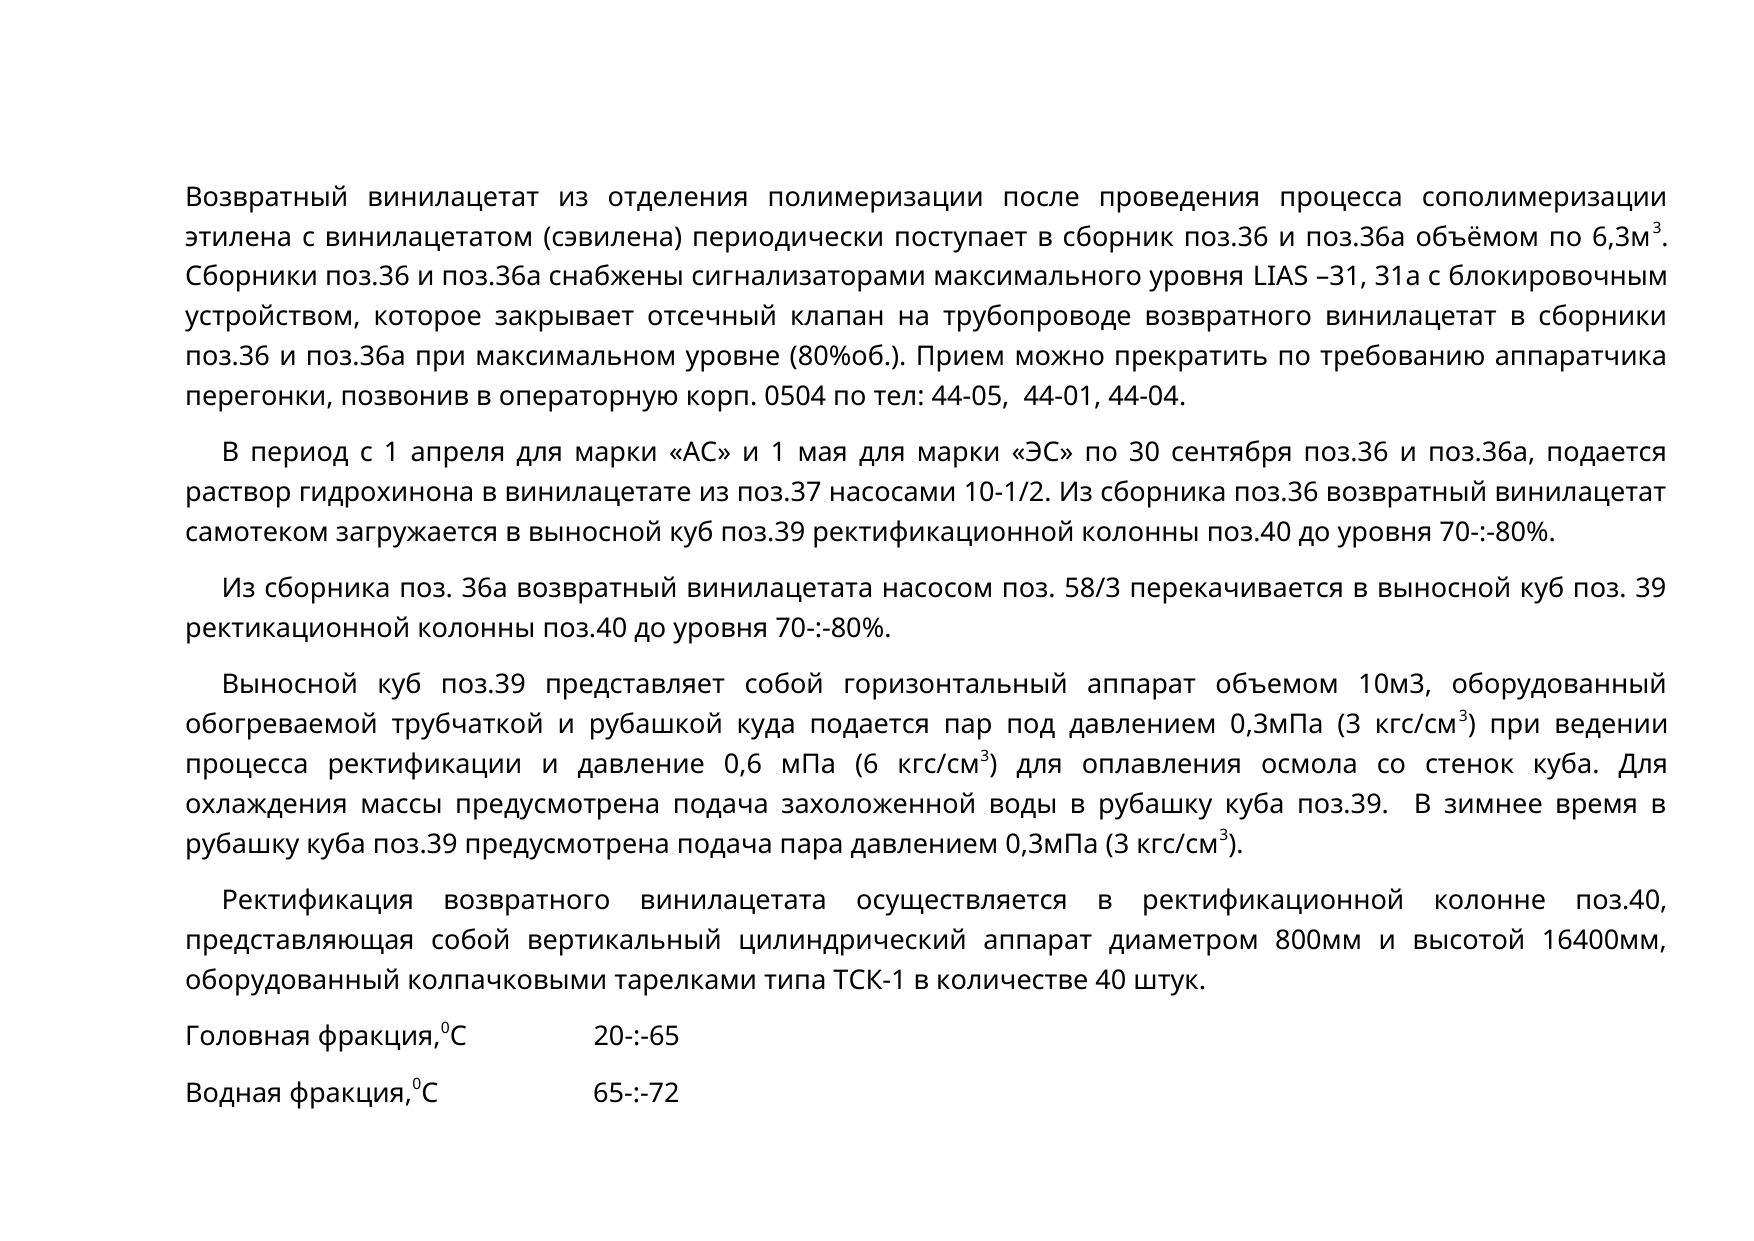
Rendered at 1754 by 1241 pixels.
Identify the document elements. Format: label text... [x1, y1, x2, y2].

text Выносной куб поз.39 представляет собой горизонтальный аппарат объемом 10м3, оборудованный обогреваемой трубчаткой и рубашкой куда подается пар под давлением 0,3мПа (3 кгс/см3) при ведении процесса ректификации и давление 0,6 мПа (6 кгс/см3) для оплавления осмола со стенок куба. Для охлаждения массы предусмотрена подача захоложенной воды в рубашку куба поз.39. В зимнее время в рубашку куба поз.39 предусмотрена подача пара давлением 0,3мПа (3 кгс/см3). [185, 665, 1668, 861]
text Из сборника поз. 36а возвратный винилацетата насосом поз. 58/3 перекачивается в выносной куб поз. 39 ректикационной колонны поз.40 до уровня 70-:-80%. [185, 569, 1668, 645]
text Головная фракция,0С 20-:-65 [185, 1017, 1668, 1053]
text Ректификация возвратного винилацетата осуществляется в ректификационной колонне поз.40, представляющая собой вертикальный цилиндрический аппарат диаметром 800мм и высотой 16400мм, оборудованный колпачковыми тарелками типа ТСК-1 в количестве 40 штук. [185, 881, 1668, 997]
text Возвратный винилацетат из отделения полимеризации после проведения процесса сополимеризации этилена с винилацетатом (сэвилена) периодически поступает в сборник поз.36 и поз.36а объёмом по 6,3м3. Сборники поз.36 и поз.36а снабжены сигнализаторами максимального уровня LIAS –31, 31а с блокировочным устройством, которое закрывает отсечный клапан на трубопроводе возвратного винилацетат в сборники поз.36 и поз.36а при максимальном уровне (80%об.). Прием можно прекратить по требованию аппаратчика перегонки, позвонив в операторную корп. 0504 по тел: 44-05, 44-01, 44-04. [185, 177, 1668, 413]
text Водная фракция,0С 65-:-72 [185, 1073, 1668, 1110]
text В период с 1 апреля для марки «АС» и 1 мая для марки «ЭС» по 30 сентября поз.36 и поз.36а, подается раствор гидрохинона в винилацетате из поз.37 насосами 10-1/2. Из сборника поз.36 возвратный винилацетат самотеком загружается в выносной куб поз.39 ректификационной колонны поз.40 до уровня 70-:-80%. [185, 433, 1668, 549]
